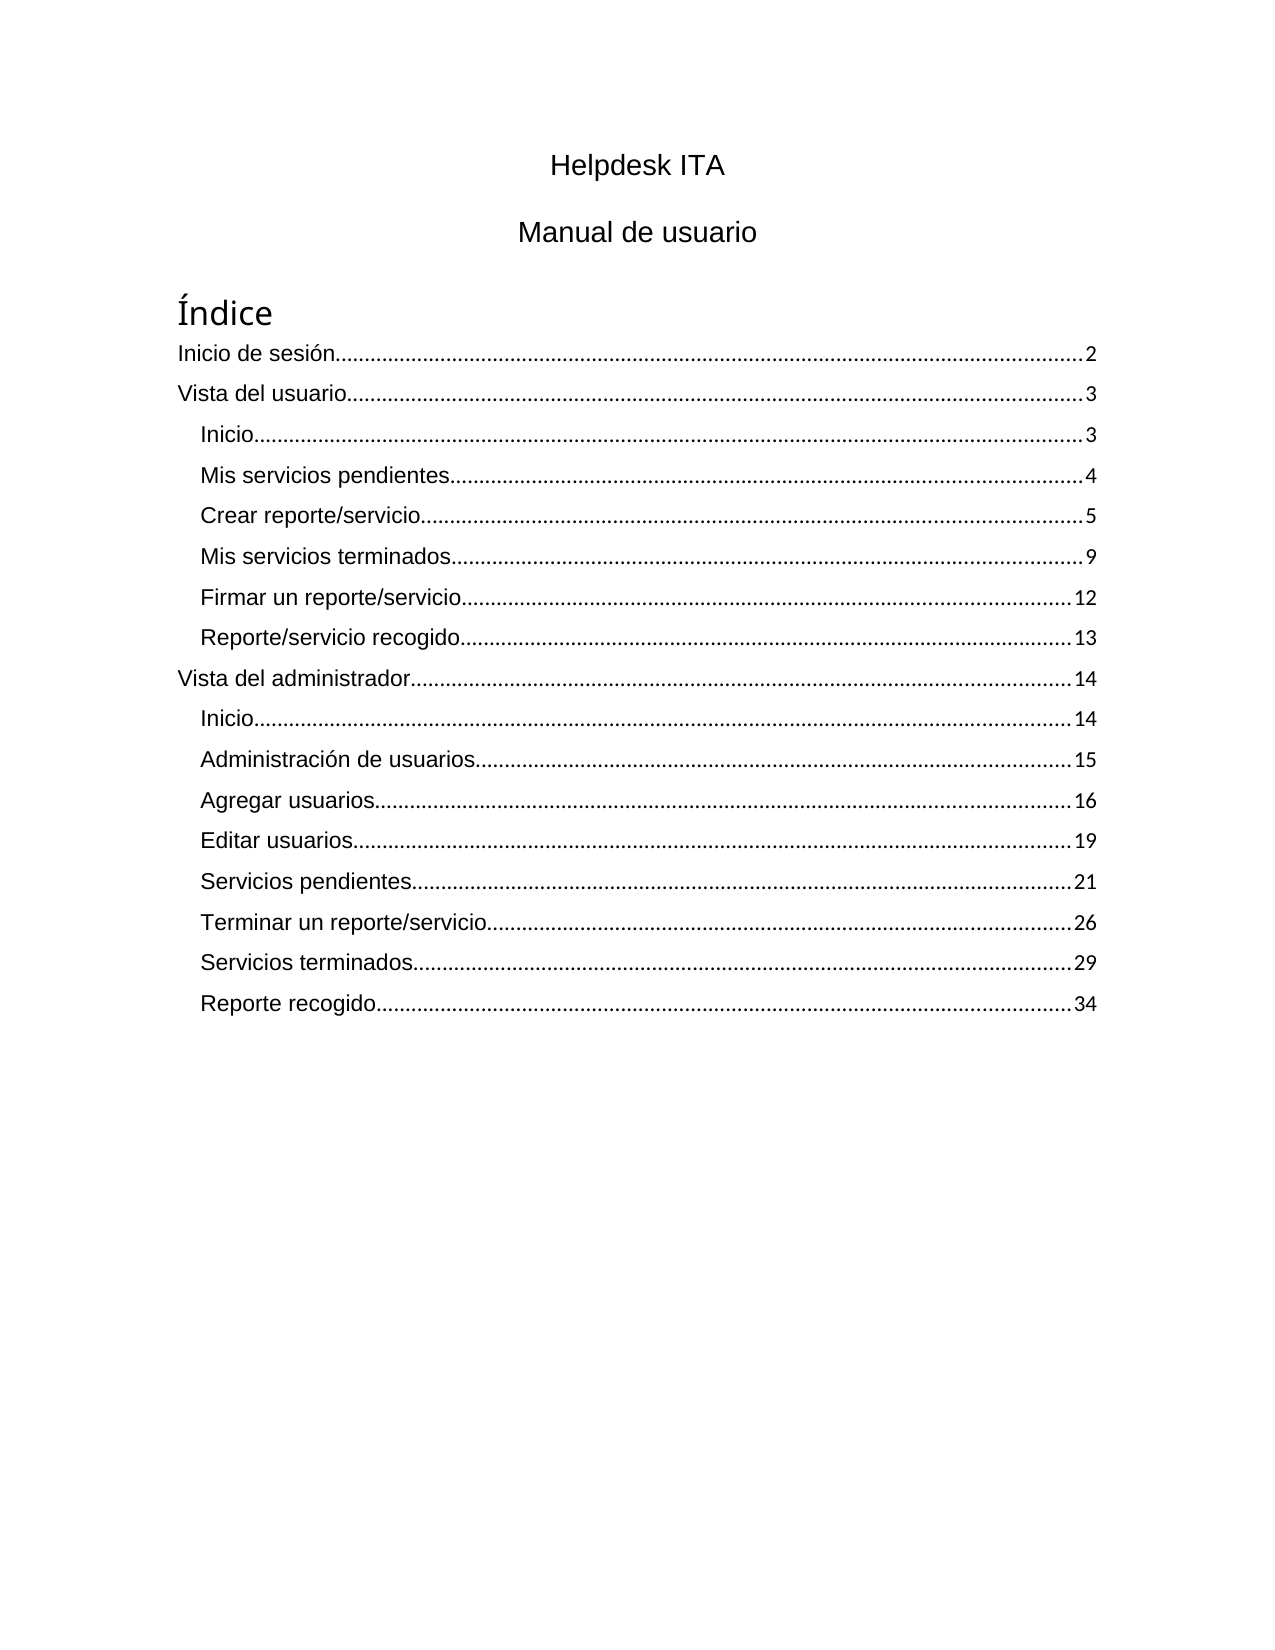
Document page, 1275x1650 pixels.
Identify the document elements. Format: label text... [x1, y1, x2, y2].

text Helpdesk ITA [177, 148, 1098, 181]
text Manual de usuario [177, 214, 1098, 248]
